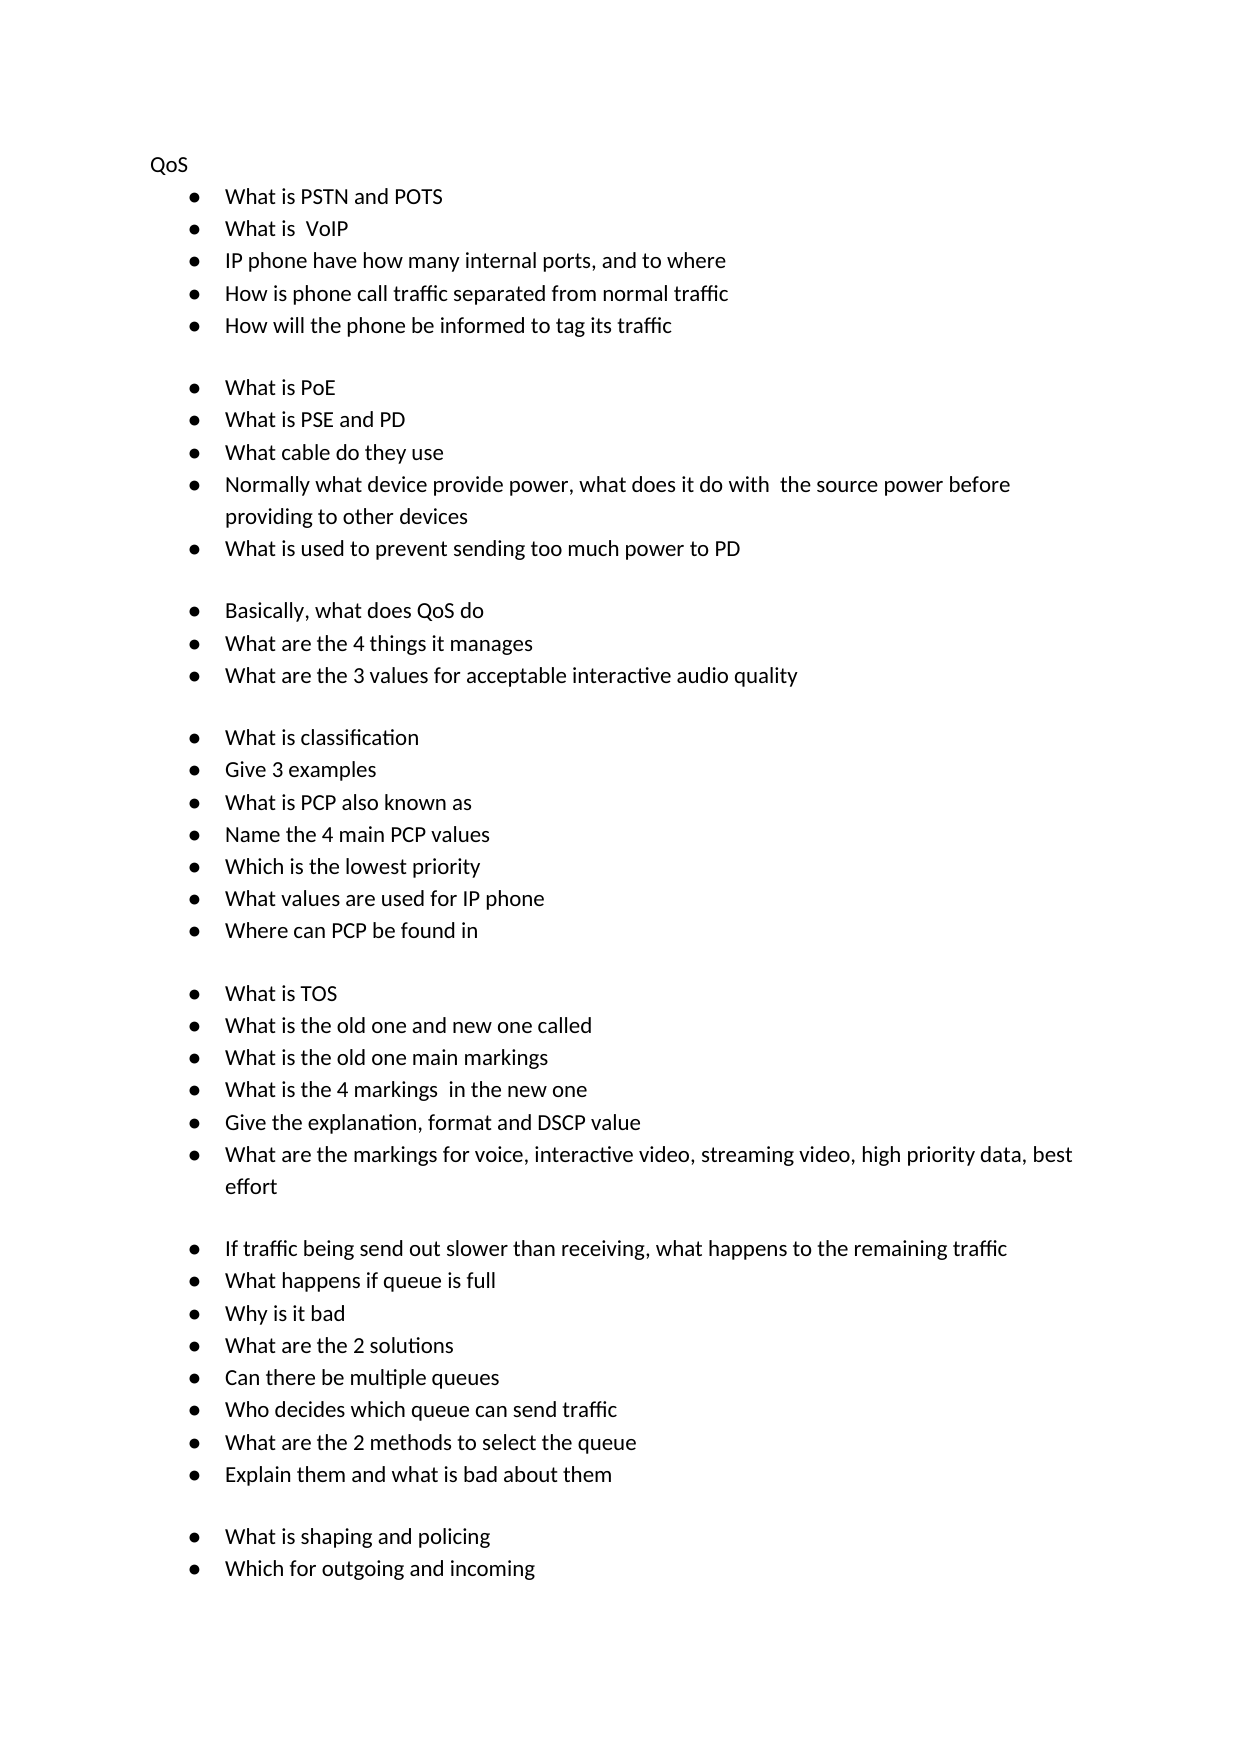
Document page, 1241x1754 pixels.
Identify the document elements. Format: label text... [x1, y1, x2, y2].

list What is VoIP [187, 214, 1090, 242]
list What is the old one and new one called [187, 1011, 1090, 1039]
list Where can PCP be found in [187, 917, 1090, 944]
list Which is the lowest priority [187, 852, 1090, 880]
list How is phone call traffic separated from normal traffic [187, 279, 1090, 307]
list What happens if queue is full [187, 1267, 1090, 1295]
list What is PSE and PD [187, 406, 1090, 433]
list What values are used for IP phone [187, 884, 1090, 912]
list Who decides which queue can send traffic [187, 1395, 1090, 1423]
list What is PoE [187, 373, 1090, 401]
list What is TOS [187, 979, 1090, 1007]
list What are the 3 values for acceptable interactive audio quality [187, 661, 1090, 689]
list What are the 2 solutions [187, 1331, 1090, 1359]
list What are the 4 things it manages [187, 629, 1090, 657]
list What is the old one main markings [187, 1043, 1090, 1071]
list Name the 4 main PCP values [187, 820, 1090, 848]
list Give 3 examples [187, 756, 1090, 784]
list What is PSTN and POTS [187, 182, 1090, 210]
list What is shaping and policing [187, 1522, 1090, 1550]
list Explain them and what is bad about them [187, 1460, 1090, 1488]
list What are the 2 methods to select the queue [187, 1428, 1090, 1456]
list Can there be multiple queues [187, 1363, 1090, 1391]
list Give the explanation, format and DSCP value [187, 1108, 1090, 1136]
list Basically, what does QoS do [187, 597, 1090, 625]
text QoS [150, 150, 1090, 178]
list What is used to prevent sending too much power to PD [187, 534, 1090, 562]
list IP phone have how many internal ports, and to where [187, 247, 1090, 274]
list Which for outgoing and incoming [187, 1554, 1090, 1582]
list Why is it bad [187, 1299, 1090, 1327]
list What is the 4 markings in the new one [187, 1076, 1090, 1103]
list What is PCP also known as [187, 788, 1090, 816]
list If traffic being send out slower than receiving, what happens to the remaining traffic [187, 1234, 1090, 1262]
list What are the markings for voice, interactive video, streaming video, high priority data, best effort [187, 1140, 1090, 1200]
list What cable do they use [187, 438, 1090, 466]
list What is classification [187, 723, 1090, 751]
list How will the phone be informed to tag its traffic [187, 311, 1090, 339]
list Normally what device provide power, what does it do with the source power before providing to other devices [187, 470, 1090, 530]
